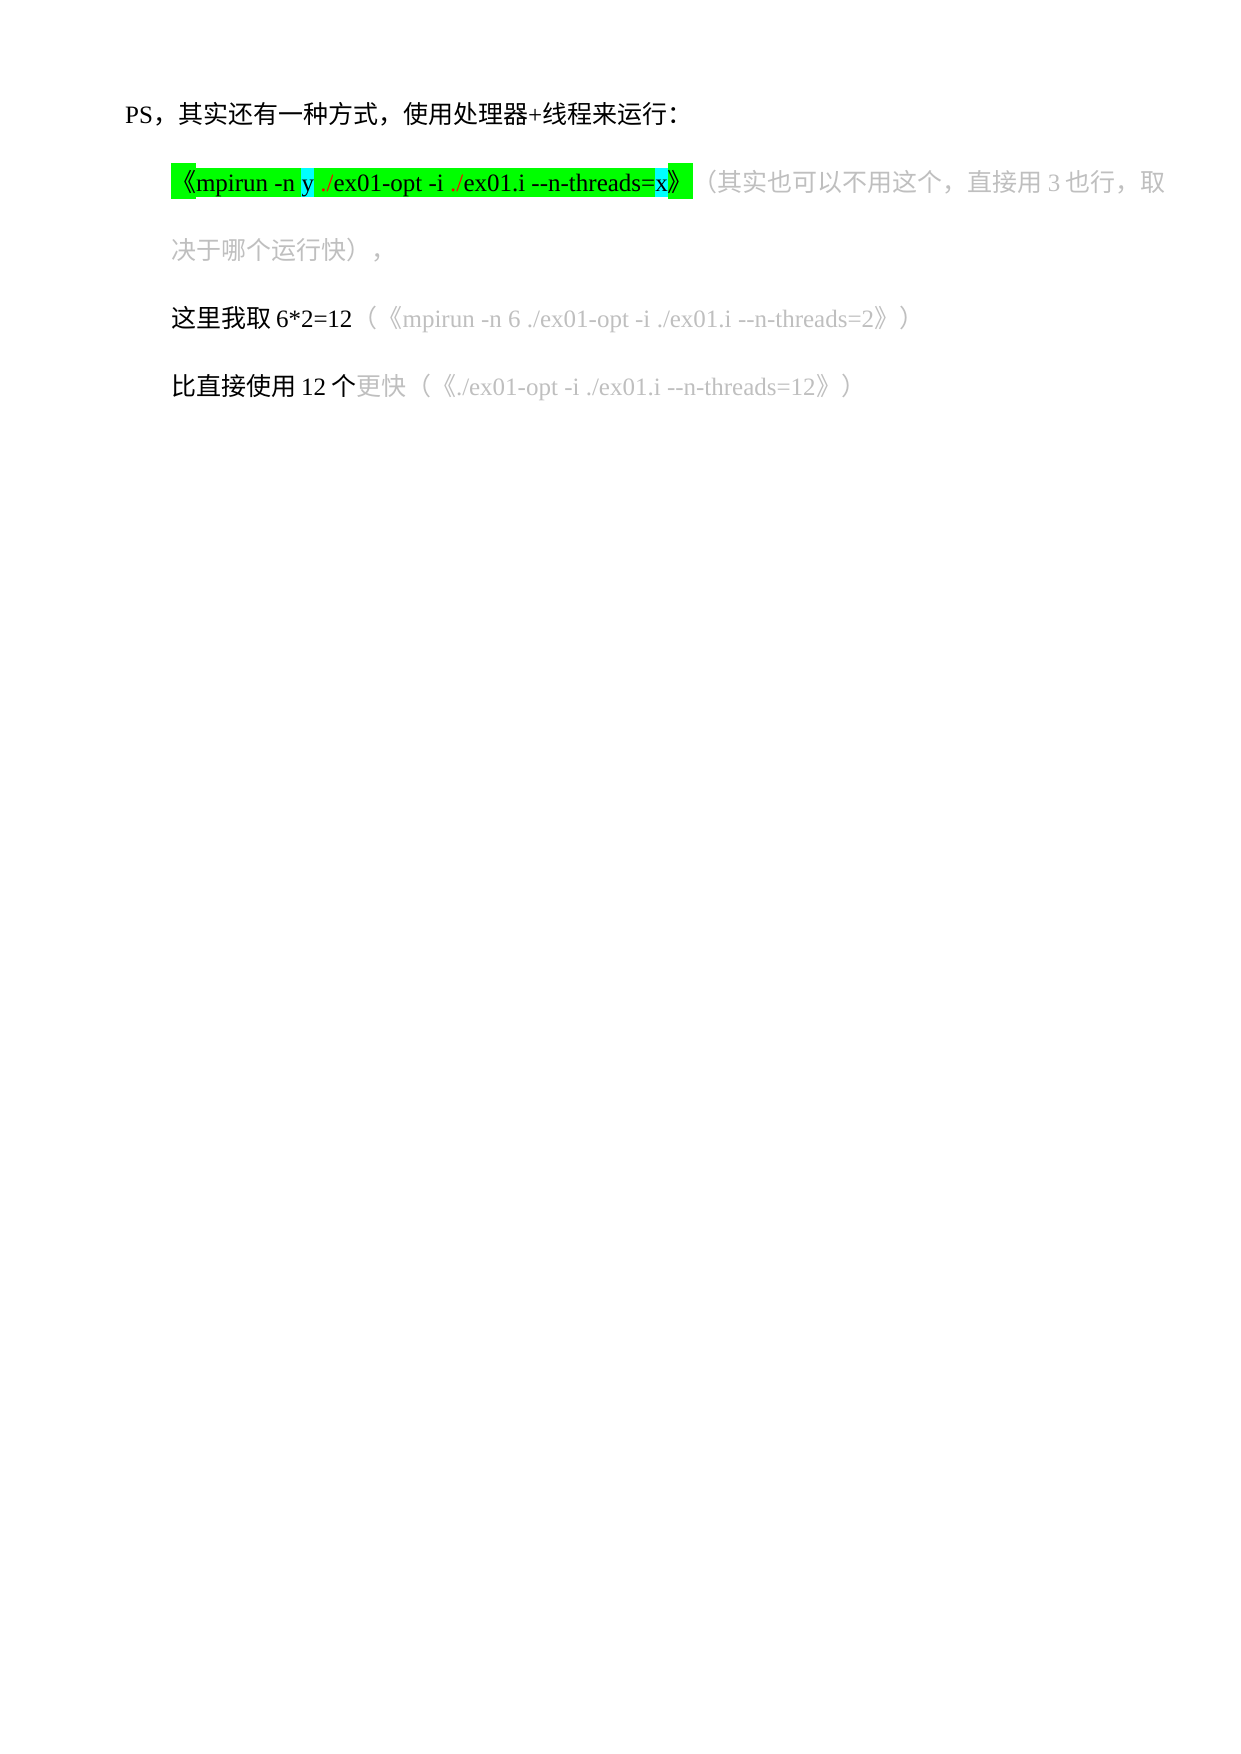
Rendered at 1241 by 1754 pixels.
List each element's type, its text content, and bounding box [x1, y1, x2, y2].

text PS，其实还有一种方式，使用处理器+线程来运行： [75, 79, 1165, 147]
list 比直接使用12个更快（《./ex01-opt -i ./ex01.i --n-threads=12》） [171, 351, 1165, 418]
list 《mpirun -n y ./ex01-opt -i ./ex01.i --n-threads=x》（其实也可以不用这个，直接用3也行，取决于哪个运行快）， [171, 147, 1165, 283]
list 这里我取6*2=12（《mpirun -n 6 ./ex01-opt -i ./ex01.i --n-threads=2》） [171, 283, 1165, 351]
